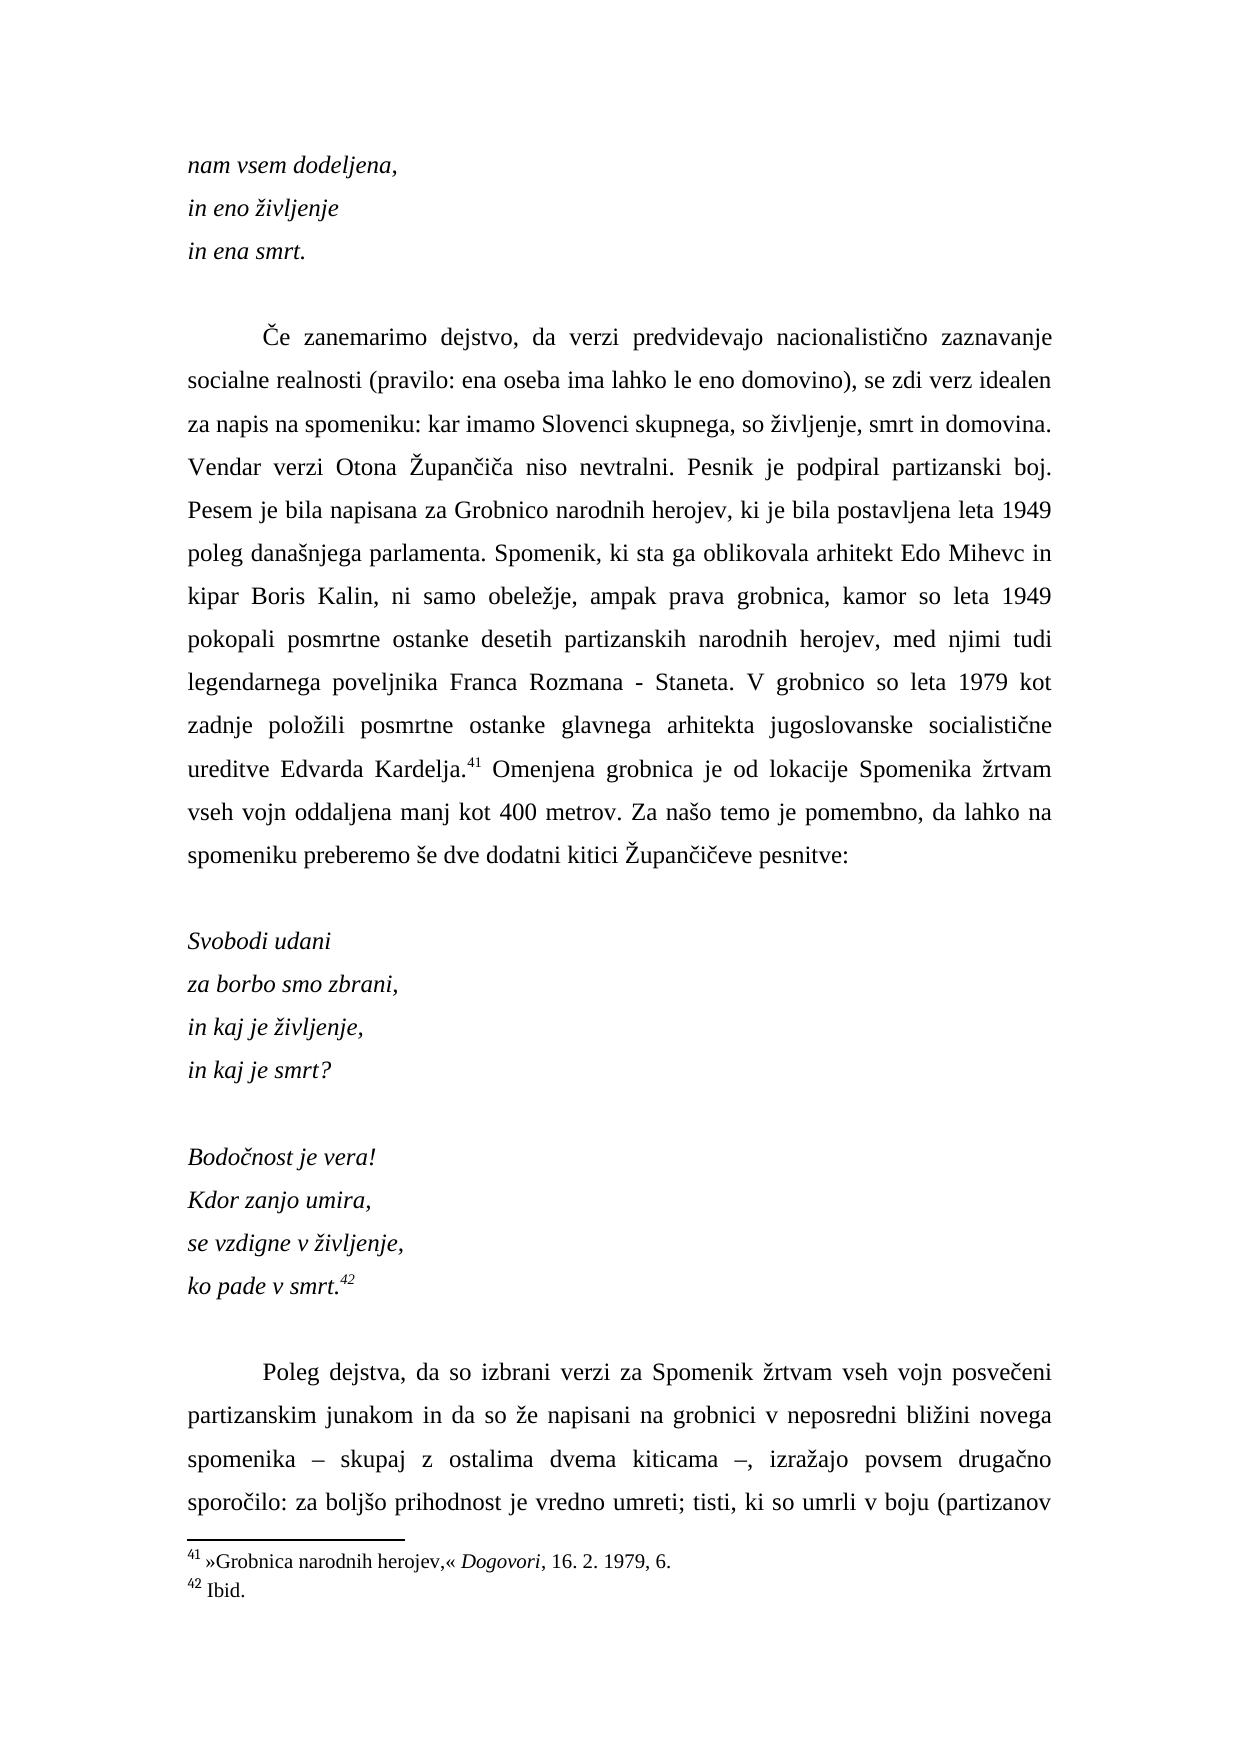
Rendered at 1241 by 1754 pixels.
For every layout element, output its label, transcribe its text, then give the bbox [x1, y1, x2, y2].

text Kdor zanjo umira, [187, 1185, 1053, 1214]
text in kaj je smrt? [187, 1056, 1053, 1084]
text se vzdigne v življenje, [187, 1228, 1053, 1257]
text za borbo smo zbrani, [187, 969, 1053, 998]
text Svobodi udani [187, 926, 1053, 955]
text Če zanemarimo dejstvo, da verzi predvidevajo nacionalistično zaznavanje socialne realnosti (pravilo: ena oseba ima lahko le eno domovino), se zdi verz idealen za napis na spomeniku: kar imamo Slovenci skupnega, so življenje, smrt in domovina. Vendar verzi Otona Župančiča niso nevtralni. Pesnik je podpiral partizanski boj. Pesem je bila napisana za Grobnico narodnih herojev, ki je bila postavljena leta 1949 poleg današnjega parlamenta. Spomenik, ki sta ga oblikovala arhitekt Edo Mihevc in kipar Boris Kalin, ni samo obeležje, ampak prava grobnica, kamor so leta 1949 pokopali posmrtne ostanke desetih partizanskih narodnih herojev, med njimi tudi legendarnega poveljnika Franca Rozmana - Staneta. V grobnico so leta 1979 kot zadnje položili posmrtne ostanke glavnega arhitekta jugoslovanske socialistične ureditve Edvarda Kardelja. Omenjena grobnica je od lokacije Spomenika žrtvam vseh vojn oddaljena manj kot 400 metrov. Za našo temo je pomembno, da lahko na spomeniku preberemo še dve dodatni kitici Župančičeve pesnitve: [187, 322, 1053, 869]
text in eno življenje [187, 193, 1053, 222]
text nam vsem dodeljena, [187, 150, 1053, 179]
text in ena smrt. [187, 236, 1053, 265]
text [187, 1357, 1053, 1516]
text Bodočnost je vera! [187, 1142, 1053, 1171]
text ko pade v smrt. [187, 1271, 1053, 1300]
text in kaj je življenje, [187, 1012, 1053, 1041]
